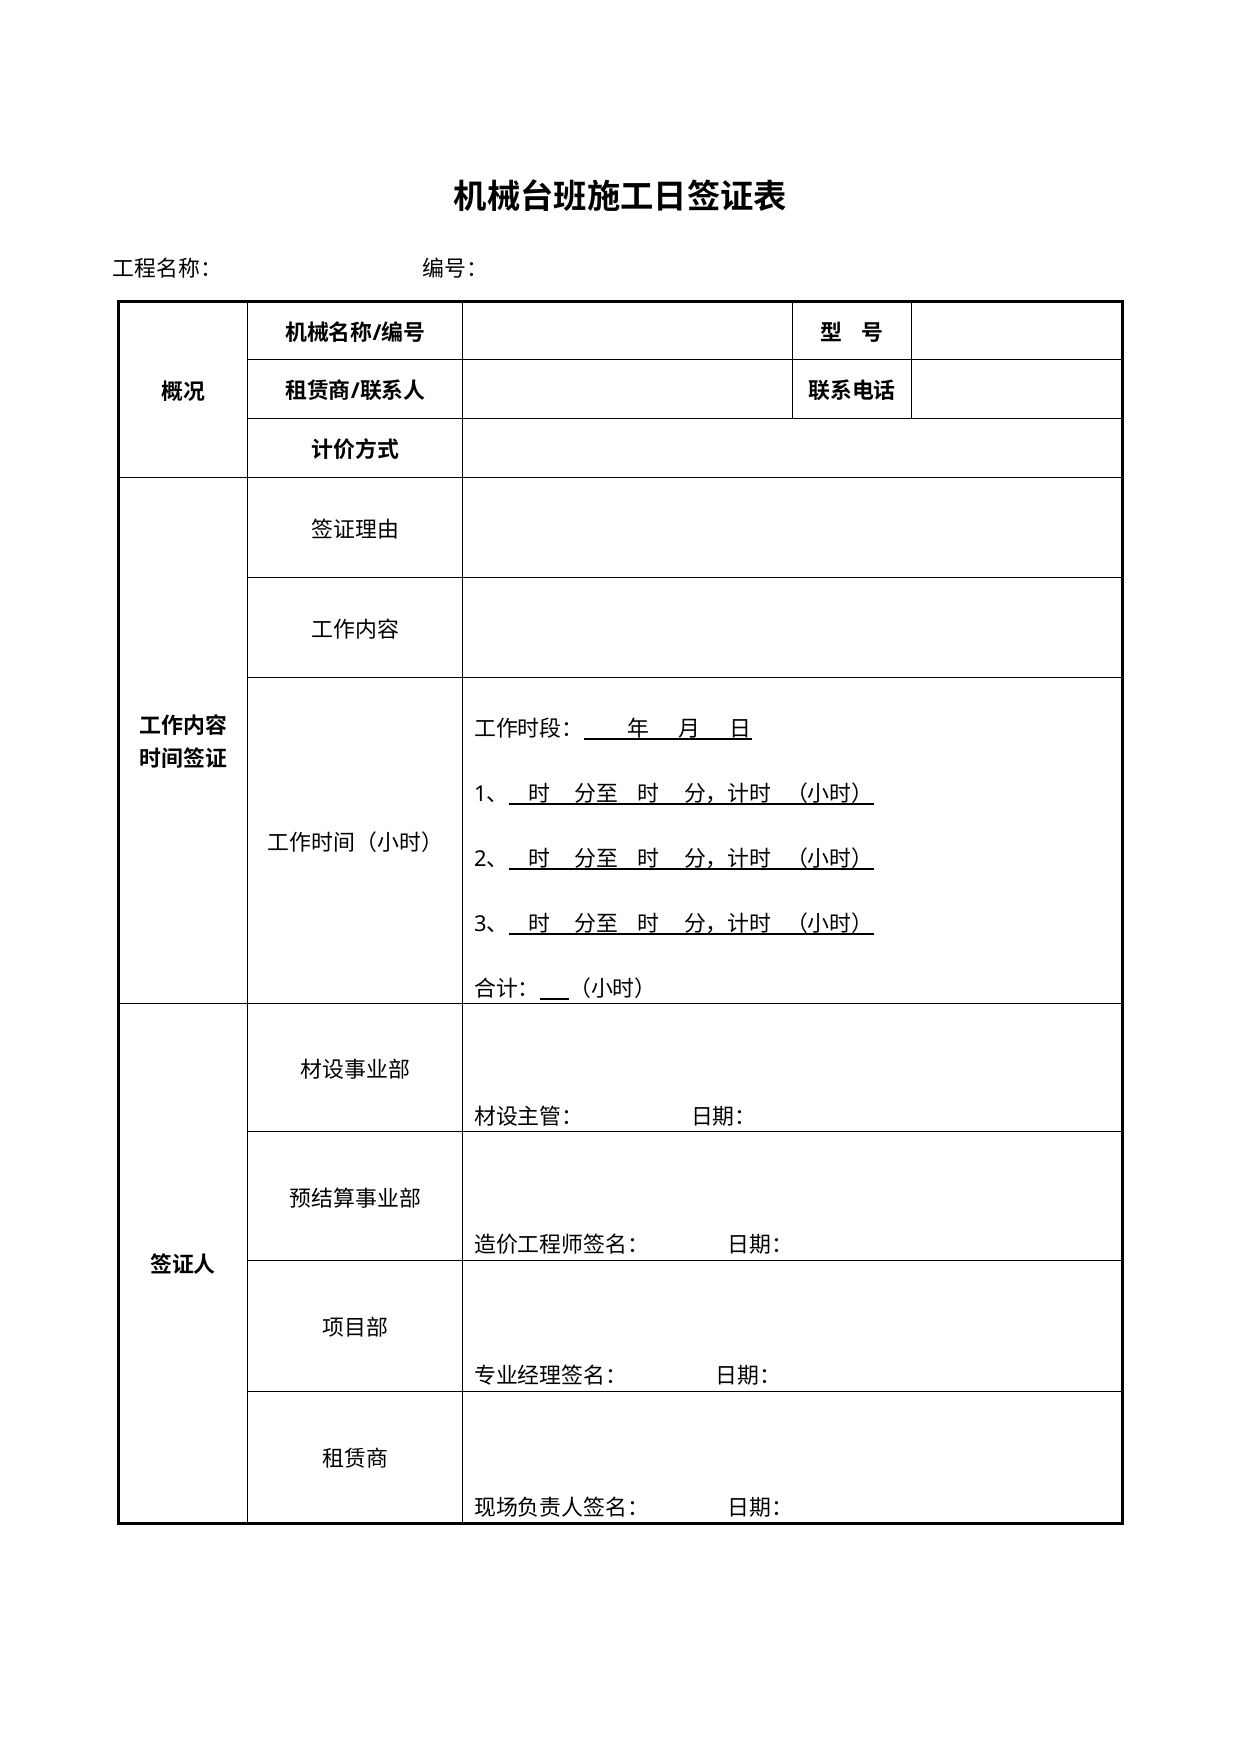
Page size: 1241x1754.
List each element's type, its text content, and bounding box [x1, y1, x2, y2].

table_cell 专业经理签名： 日期： [463, 1261, 1121, 1391]
table_cell 预结算事业部 [248, 1132, 462, 1259]
table_header 机械名称/编号 [248, 303, 462, 359]
table_cell 工作内容时间签证 [120, 478, 247, 1003]
table_cell [463, 478, 1121, 577]
table_cell 材设事业部 [248, 1004, 462, 1131]
table_cell 租赁商/联系人 [248, 360, 462, 418]
table_cell 工作内容 [248, 578, 462, 677]
table_cell [463, 419, 1121, 477]
table_cell 工作时段： 年 月 日 1、 时 分至 时 分，计时 （小时） 2、 时 分至 时 分，计时 （小时） 3、 时 分至 时 分，计时 （小时） 合计： （小时） [463, 678, 1121, 1003]
table_cell 租赁商 [248, 1392, 462, 1522]
table_cell 签证理由 [248, 478, 462, 577]
table_cell [463, 578, 1121, 677]
table_header [912, 303, 1121, 359]
table_cell 计价方式 [248, 419, 462, 477]
table_cell 造价工程师签名： 日期： [463, 1132, 1121, 1259]
table_cell 联系电话 [793, 360, 911, 418]
table_cell 现场负责人签名： 日期： [463, 1392, 1121, 1522]
table_header 型 号 [793, 303, 911, 359]
table_header [463, 303, 792, 359]
text 机械台班施工日签证表 [112, 162, 1128, 227]
table_cell 签证人 [120, 1004, 247, 1522]
table_cell 项目部 [248, 1261, 462, 1391]
table_cell 材设主管： 日期： [463, 1004, 1121, 1131]
table_cell [912, 360, 1121, 418]
text 工程名称： 编号： [112, 251, 1128, 283]
table_cell [463, 360, 792, 418]
table_cell 工作时间（小时） [248, 678, 462, 1003]
table_header 概况 [120, 303, 247, 477]
